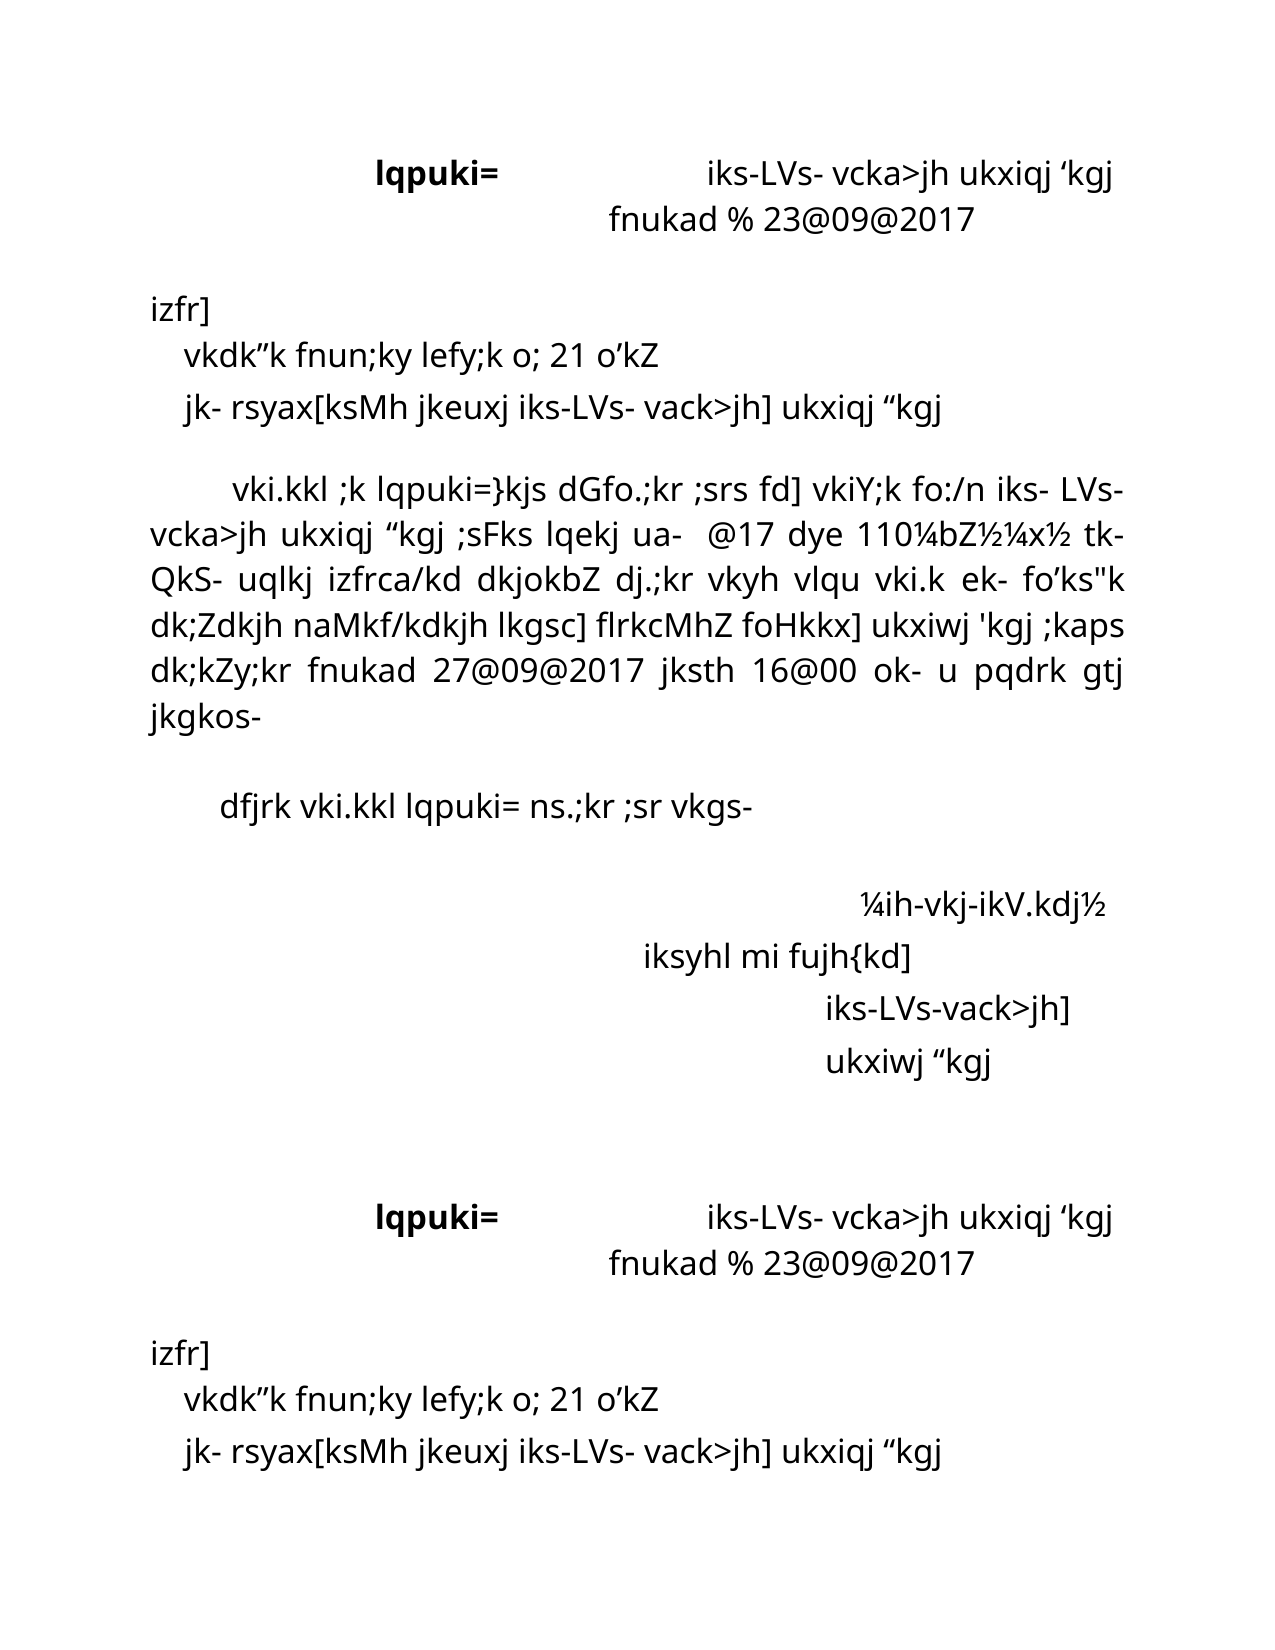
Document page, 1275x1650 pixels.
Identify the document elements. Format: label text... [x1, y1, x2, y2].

text vkdk”k fnun;ky lefy;k o; 21 o’kZ [150, 1376, 1125, 1421]
text fnukad % 23@09@2017 [150, 195, 1125, 241]
text jk- rsyax[ksMh jkeuxj iks-LVs- vack>jh] ukxiqj “kgj [150, 384, 1125, 429]
text iksyhl mi fujh{kd] [150, 933, 1125, 978]
text dfjrk vki.kkl lqpuki= ns.;kr ;sr vkgs- [150, 783, 1125, 829]
text ¼ih-vkj-ikV.kdj½ [825, 881, 1125, 926]
text jk- rsyax[ksMh jkeuxj iks-LVs- vack>jh] ukxiqj “kgj [150, 1428, 1125, 1473]
text fnukad % 23@09@2017 [150, 1239, 1125, 1285]
text vki.kkl ;k lqpuki=}kjs dGfo.;kr ;srs fd] vkiY;k fo:/n iks- LVs- vcka>jh ukxiqj “kgj ;sFks lqekj ua- @17 dye 110¼bZ½¼x½ tk-QkS- uqlkj izfrca/kd dkjokbZ dj.;kr vkyh vlqu vki.k ek- fo’ks"k dk;Zdkjh naMkf/kdkjh lkgsc] flrkcMhZ foHkkx] ukxiwj 'kgj ;kaps dk;kZy;kr fnukad 27@09@2017 jksth 16@00 ok- u pqdrk gtj jkgkos- [150, 465, 1125, 738]
text izfr] [150, 286, 1125, 332]
text lqpuki= iks-LVs- vcka>jh ukxiqj ‘kgj [150, 150, 1125, 195]
text izfr] [150, 1330, 1125, 1376]
text lqpuki= iks-LVs- vcka>jh ukxiqj ‘kgj [150, 1194, 1125, 1239]
text vkdk”k fnun;ky lefy;k o; 21 o’kZ [150, 332, 1125, 377]
text iks-LVs-vack>jh] ukxiwj “kgj [825, 985, 1125, 1083]
